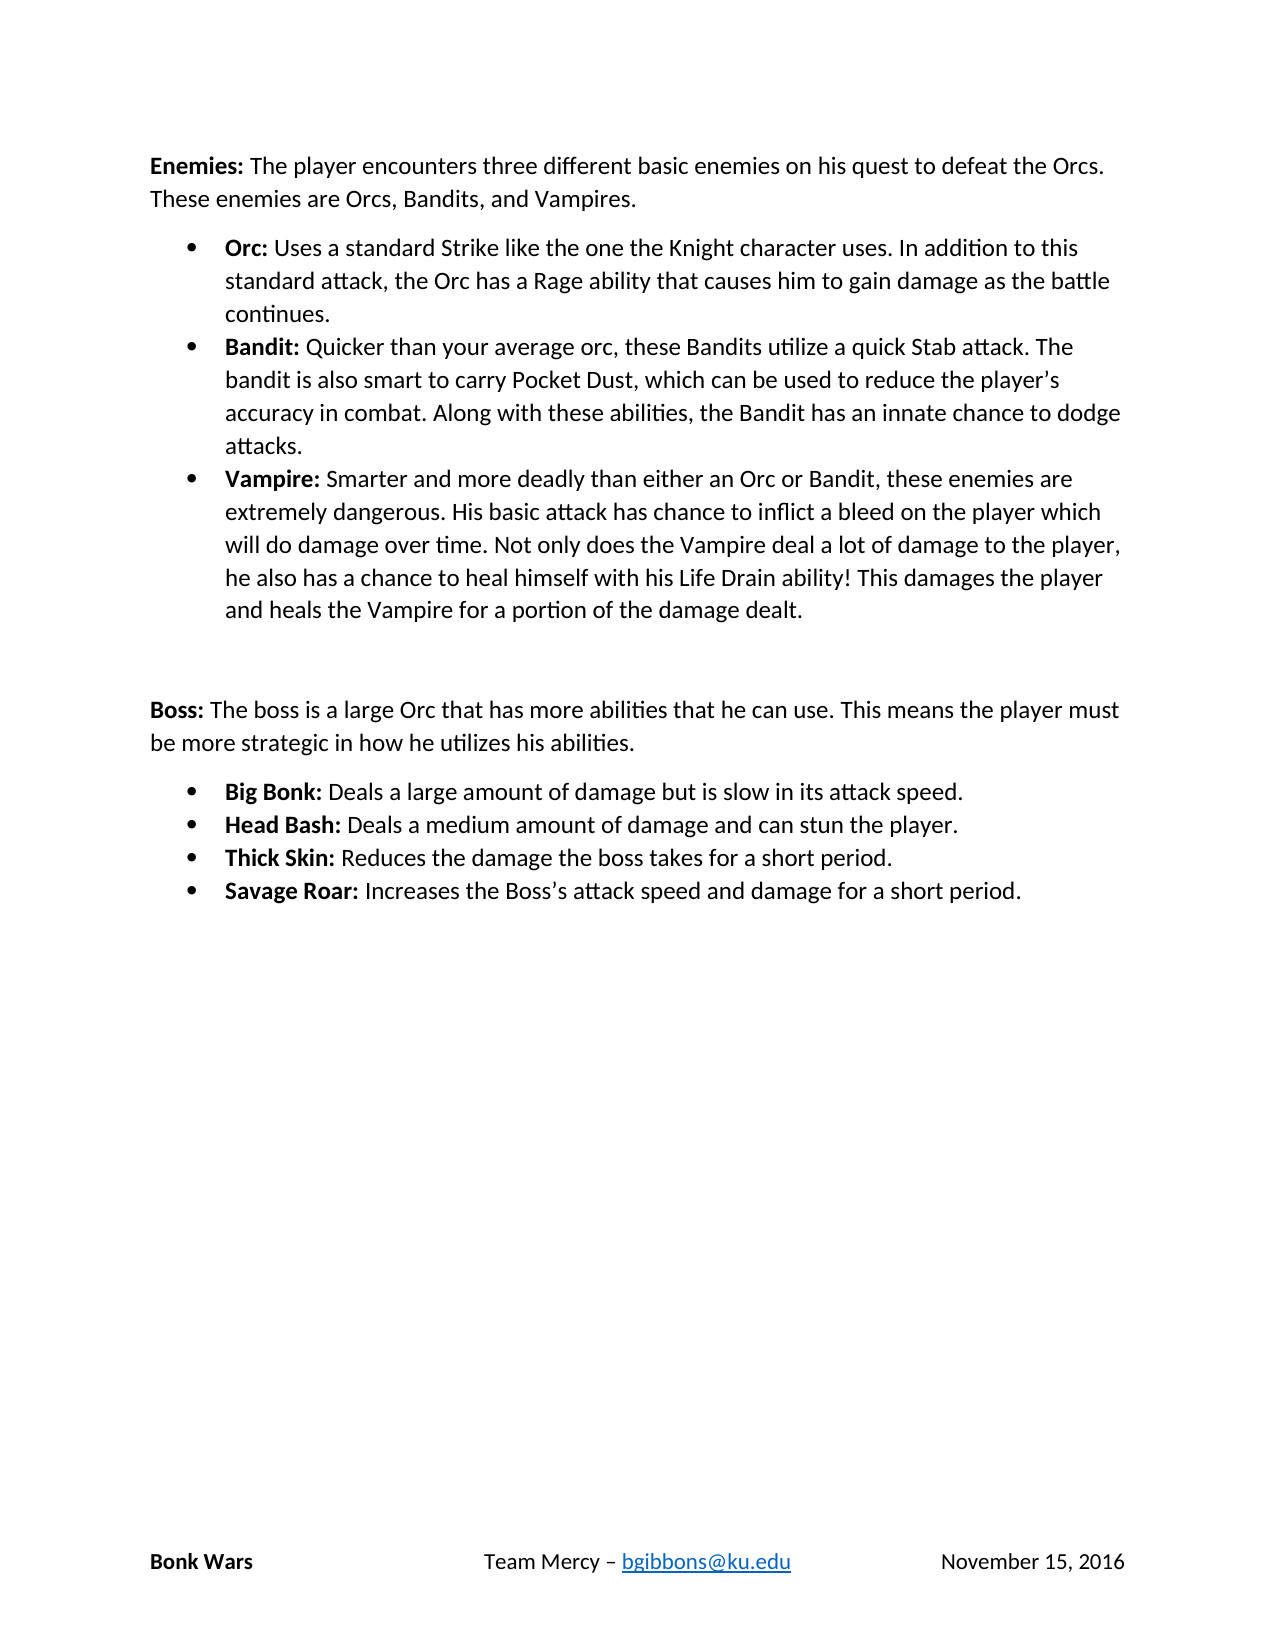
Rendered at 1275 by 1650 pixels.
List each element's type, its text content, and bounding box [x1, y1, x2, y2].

list Head Bash: Deals a medium amount of damage and can stun the player. [187, 809, 1125, 840]
list Vampire: Smarter and more deadly than either an Orc or Bandit, these enemies are extremely dangerous. His basic attack has chance to inflict a bleed on the player which will do damage over time. Not only does the Vampire deal a lot of damage to the player, he also has a chance to heal himself with his Life Drain ability! This damages the player and heals the Vampire for a portion of the damage dealt. [187, 463, 1125, 625]
list Thick Skin: Reduces the damage the boss takes for a short period. [187, 842, 1125, 873]
list Big Bonk: Deals a large amount of damage but is slow in its attack speed. [187, 776, 1125, 807]
list Savage Roar: Increases the Boss’s attack speed and damage for a short period. [187, 875, 1125, 906]
list Orc: Uses a standard Strike like the one the Knight character uses. In addition to this standard attack, the Orc has a Rage ability that causes him to gain damage as the battle continues. [187, 232, 1125, 329]
text Enemies: The player encounters three different basic enemies on his quest to defeat the Orcs. These enemies are Orcs, Bandits, and Vampires. [150, 150, 1125, 213]
text Boss: The boss is a large Orc that has more abilities that he can use. This means the player must be more strategic in how he utilizes his abilities. [150, 694, 1125, 757]
list Bandit: Quicker than your average orc, these Bandits utilize a quick Stab attack. The bandit is also smart to carry Pocket Dust, which can be used to reduce the player’s accuracy in combat. Along with these abilities, the Bandit has an innate chance to dodge attacks. [187, 331, 1125, 461]
